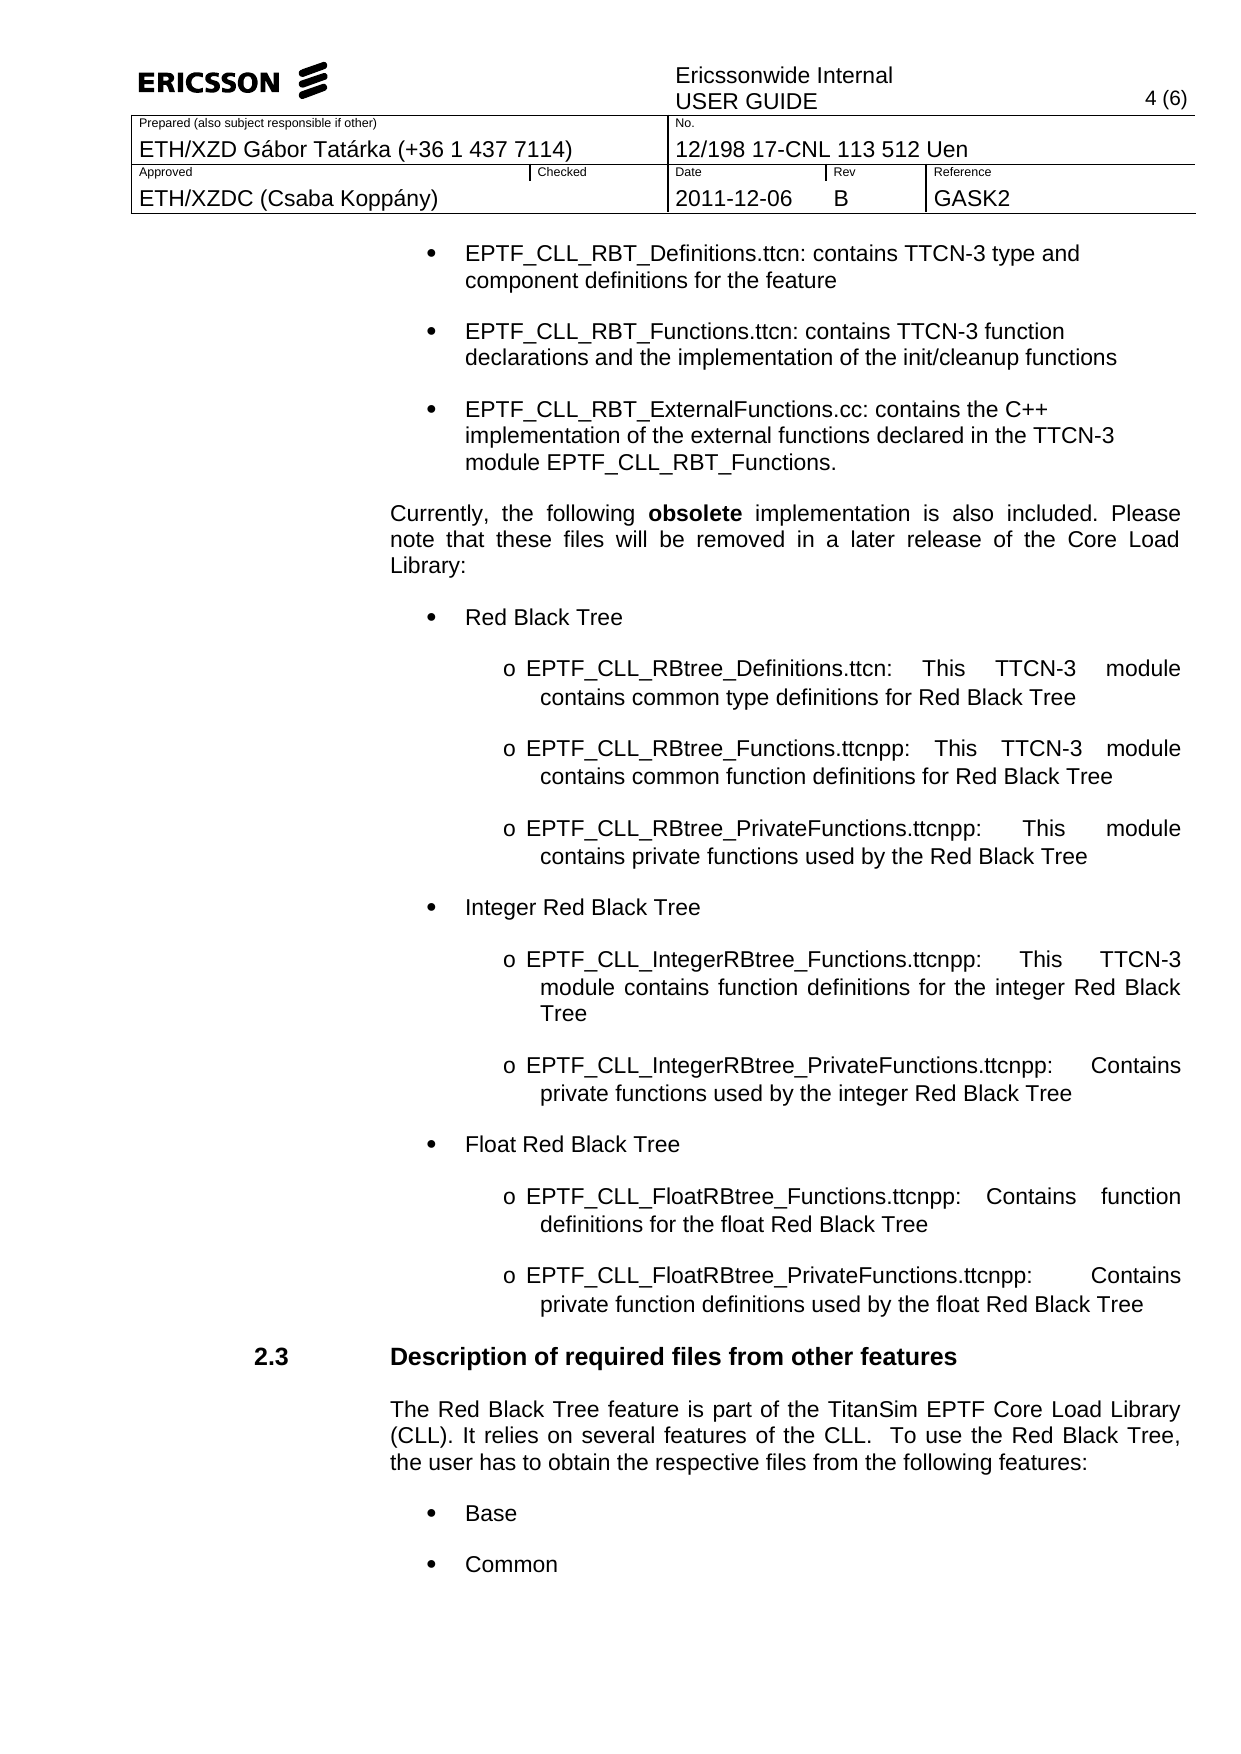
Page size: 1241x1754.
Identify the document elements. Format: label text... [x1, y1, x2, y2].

list EPTF_CLL_RBT_ExternalFunctions.cc: contains the C++ implementation of the external functions declared in the TTCN-3 module EPTF_CLL_RBT_Functions. [427, 396, 1181, 475]
list Common [427, 1551, 1181, 1578]
list EPTF_CLL_RBT_Definitions.ttcn: contains TTCN-3 type and component definitions for the feature [427, 240, 1181, 293]
subtitle Description of required files from other features [254, 1342, 1181, 1371]
list EPTF_CLL_RBT_Functions.ttcn: contains TTCN-3 function declarations and the implementation of the init/cleanup functions [427, 318, 1181, 371]
list EPTF_CLL_FloatRBtree_PrivateFunctions.ttcnpp: Contains private function definitions used by the float Red Black Tree [502, 1262, 1181, 1317]
text Currently, the following obsolete implementation is also included. Please note that these files will be removed in a later release of the Core Load Library: [390, 500, 1181, 579]
list Base [427, 1500, 1181, 1526]
list EPTF_CLL_RBtree_PrivateFunctions.ttcnpp: This module contains private functions used by the Red Black Tree [502, 814, 1181, 869]
list Integer Red Black Tree [427, 894, 1181, 921]
text The Red Black Tree feature is part of the TitanSim EPTF Core Load Library (CLL). It relies on several features of the CLL. To use the Red Black Tree, the user has to obtain the respective files from the following features: [390, 1396, 1181, 1475]
list EPTF_CLL_IntegerRBtree_Functions.ttcnpp: This TTCN-3 module contains function definitions for the integer Red Black Tree [502, 946, 1181, 1027]
list EPTF_CLL_RBtree_Functions.ttcnpp: This TTCN-3 module contains common function definitions for Red Black Tree [502, 735, 1181, 789]
list EPTF_CLL_RBtree_Definitions.ttcn: This TTCN-3 module contains common type definitions for Red Black Tree [502, 655, 1181, 710]
list Red Black Tree [427, 604, 1181, 630]
list Float Red Black Tree [427, 1131, 1181, 1158]
list EPTF_CLL_FloatRBtree_Functions.ttcnpp: Contains function definitions for the float Red Black Tree [502, 1183, 1181, 1237]
list EPTF_CLL_IntegerRBtree_PrivateFunctions.ttcnpp: Contains private functions used by the integer Red Black Tree [502, 1052, 1181, 1106]
